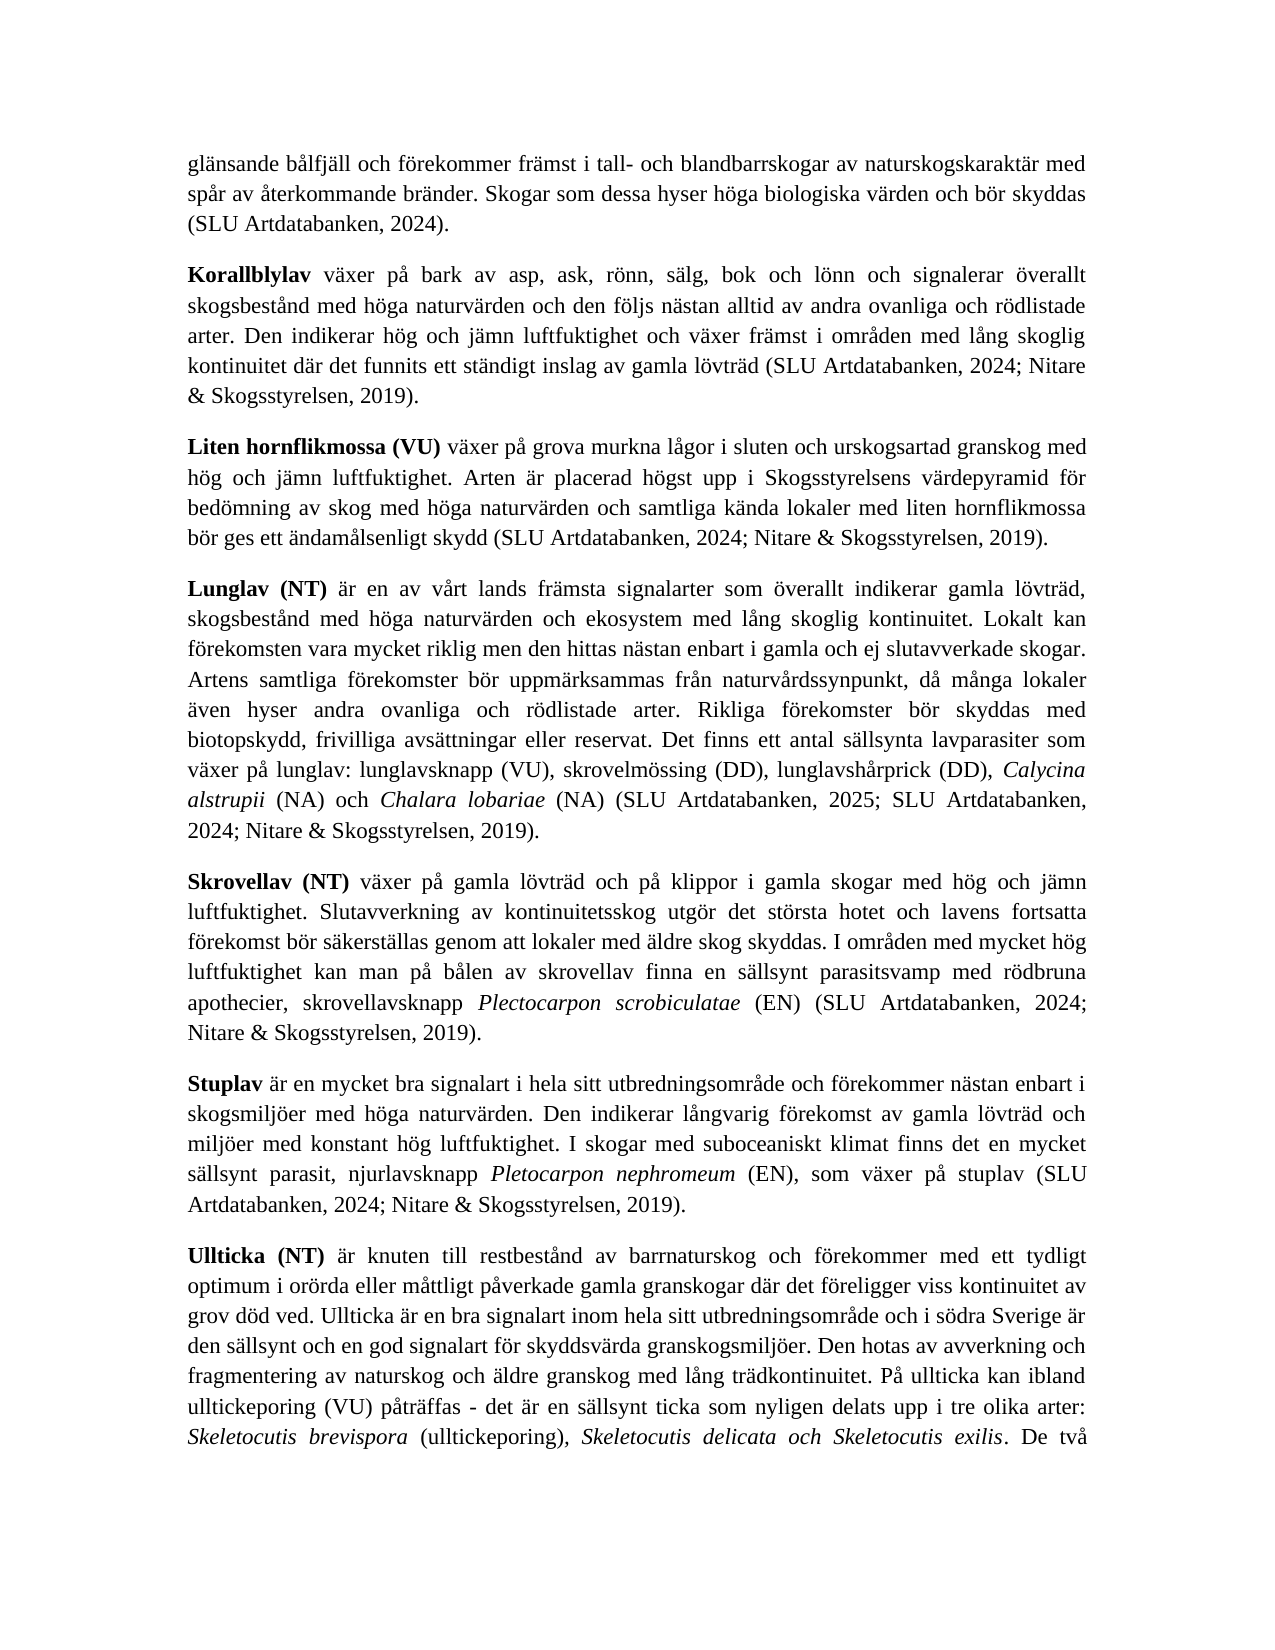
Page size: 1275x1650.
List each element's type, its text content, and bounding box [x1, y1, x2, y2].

text Lunglav (NT) är en av vårt lands främsta signalarter som överallt indikerar gamla lövträd, skogsbestånd med höga naturvärden och ekosystem med lång skoglig kontinuitet. Lokalt kan förekomsten vara mycket riklig men den hittas nästan enbart i gamla och ej slutavverkade skogar. Artens samtliga förekomster bör uppmärksammas från naturvårdssynpunkt, då många lokaler även hyser andra ovanliga och rödlistade arter. Rikliga förekomster bör skyddas med biotopskydd, frivilliga avsättningar eller reservat. Det finns ett antal sällsynta lavparasiter som växer på lunglav: lunglavsknapp (VU), skrovelmössing (DD), lunglavshårprick (DD), Calycina alstrupii (NA) och Chalara lobariae (NA) (SLU Artdatabanken, 2025; SLU Artdatabanken, 2024; Nitare & Skogsstyrelsen, 2019). [187, 575, 1087, 843]
text Skrovellav (NT) växer på gamla lövträd och på klippor i gamla skogar med hög och jämn luftfuktighet. Slutavverkning av kontinuitetsskog utgör det största hotet och lavens fortsatta förekomst bör säkerställas genom att lokaler med äldre skog skyddas. I områden med mycket hög luftfuktighet kan man på bålen av skrovellav finna en sällsynt parasitsvamp med rödbruna apothecier, skrovellavsknapp Plectocarpon scrobiculatae (EN) (SLU Artdatabanken, 2024; Nitare & Skogsstyrelsen, 2019). [187, 868, 1087, 1045]
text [187, 150, 1087, 237]
text Korallblylav växer på bark av asp, ask, rönn, sälg, bok och lönn och signalerar överallt skogsbestånd med höga naturvärden och den följs nästan alltid av andra ovanliga och rödlistade arter. Den indikerar hög och jämn luftfuktighet och växer främst i områden med lång skoglig kontinuitet där det funnits ett ständigt inslag av gamla lövträd (SLU Artdatabanken, 2024; Nitare & Skogsstyrelsen, 2019). [187, 261, 1087, 409]
text Liten hornflikmossa (VU) växer på grova murkna lågor i sluten och urskogsartad granskog med hög och jämn luftfuktighet. Arten är placerad högst upp i Skogsstyrelsens värdepyramid för bedömning av skog med höga naturvärden och samtliga kända lokaler med liten hornflikmossa bör ges ett ändamålsenligt skydd (SLU Artdatabanken, 2024; Nitare & Skogsstyrelsen, 2019). [187, 433, 1087, 550]
text Stuplav är en mycket bra signalart i hela sitt utbredningsområde och förekommer nästan enbart i skogsmiljöer med höga naturvärden. Den indikerar långvarig förekomst av gamla lövträd och miljöer med konstant hög luftfuktighet. I skogar med suboceaniskt klimat finns det en mycket sällsynt parasit, njurlavsknapp Pletocarpon nephromeum (EN), som växer på stuplav (SLU Artdatabanken, 2024; Nitare & Skogsstyrelsen, 2019). [187, 1070, 1087, 1217]
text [187, 1242, 1087, 1449]
